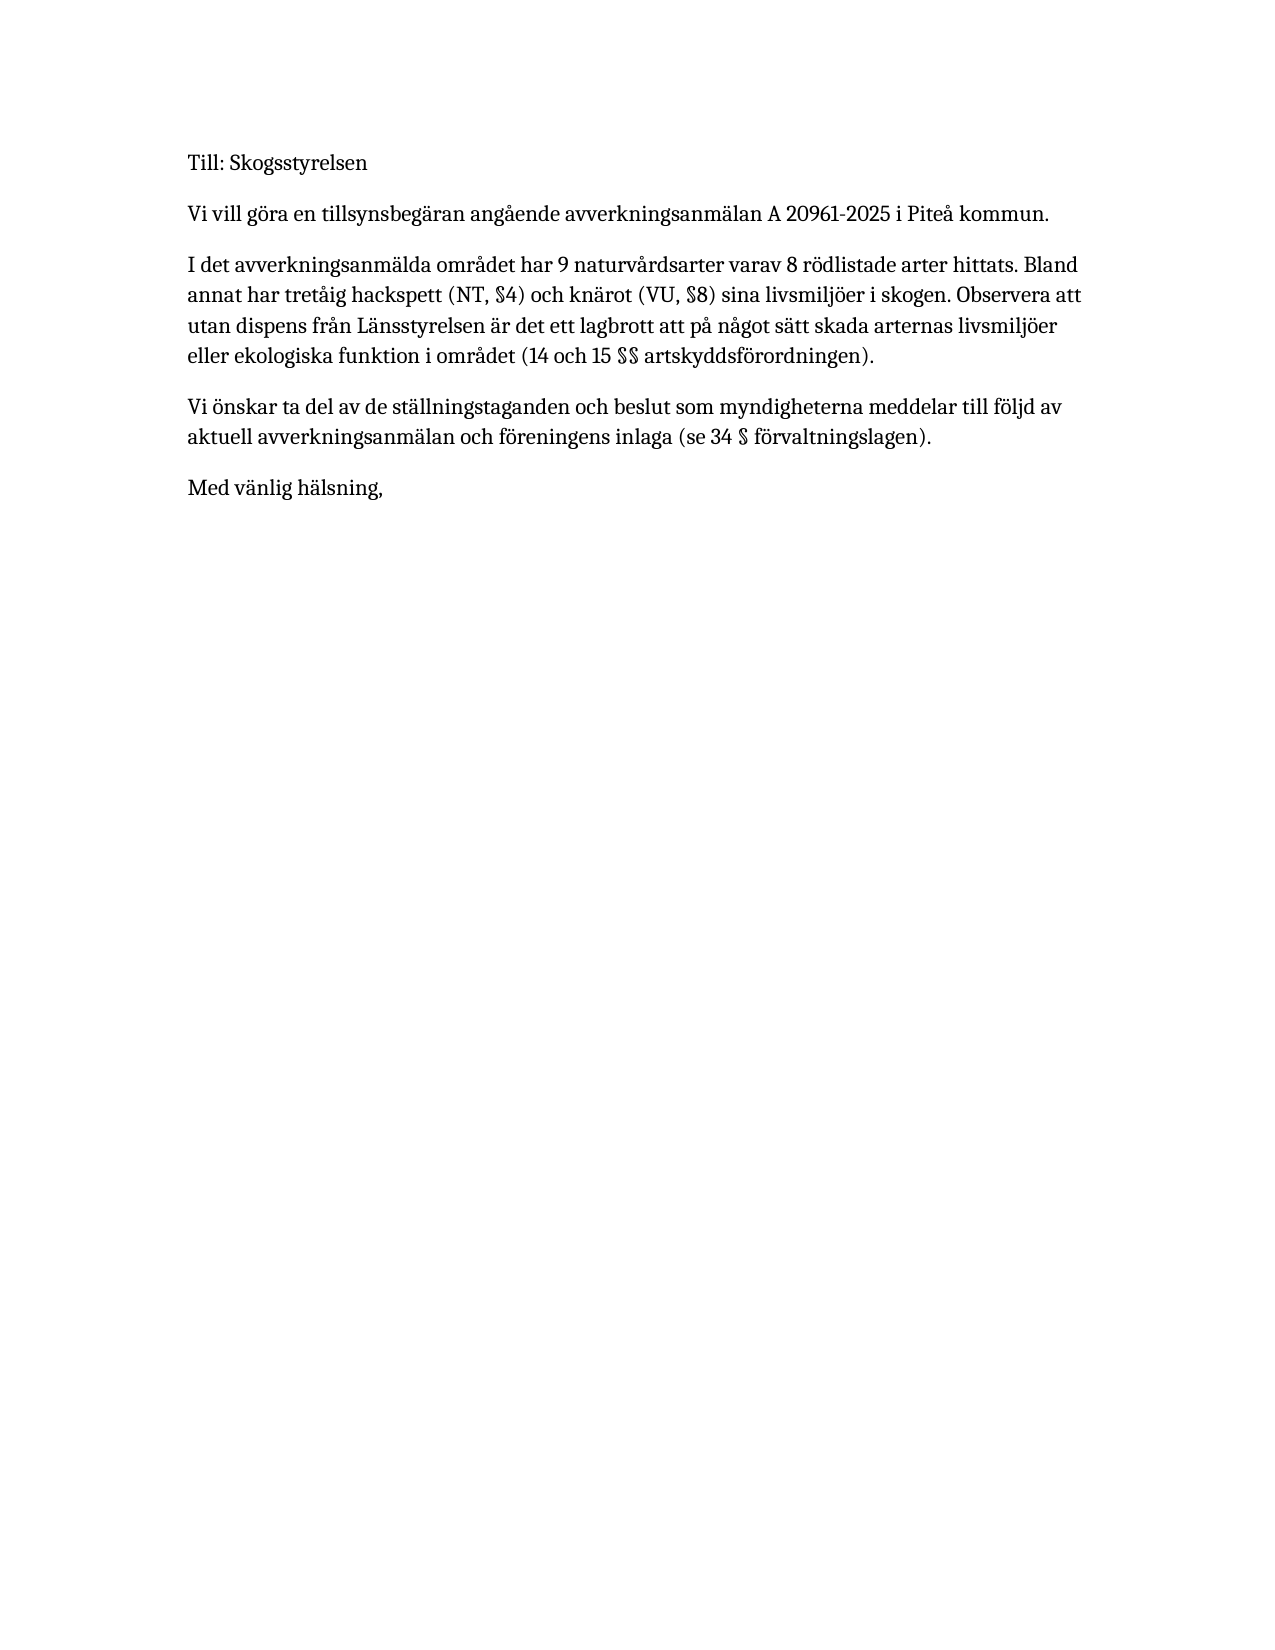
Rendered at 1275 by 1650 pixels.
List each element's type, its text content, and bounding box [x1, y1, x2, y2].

text Vi vill göra en tillsynsbegäran angående avverkningsanmälan A 20961-2025 i Piteå kommun. [187, 201, 1087, 227]
text I det avverkningsanmälda området har 9 naturvårdsarter varav 8 rödlistade arter hittats. Bland annat har tretåig hackspett (NT, §4) och knärot (VU, §8) sina livsmiljöer i skogen. Observera att utan dispens från Länsstyrelsen är det ett lagbrott att på något sätt skada arternas livsmiljöer eller ekologiska funktion i området (14 och 15 §§ artskyddsförordningen). [187, 252, 1087, 369]
text Till: Skogsstyrelsen [187, 150, 1087, 176]
text Vi önskar ta del av de ställningstaganden och beslut som myndigheterna meddelar till följd av aktuell avverkningsanmälan och föreningens inlaga (se 34 § förvaltningslagen). [187, 394, 1087, 450]
text Med vänlig hälsning, [187, 475, 1087, 532]
